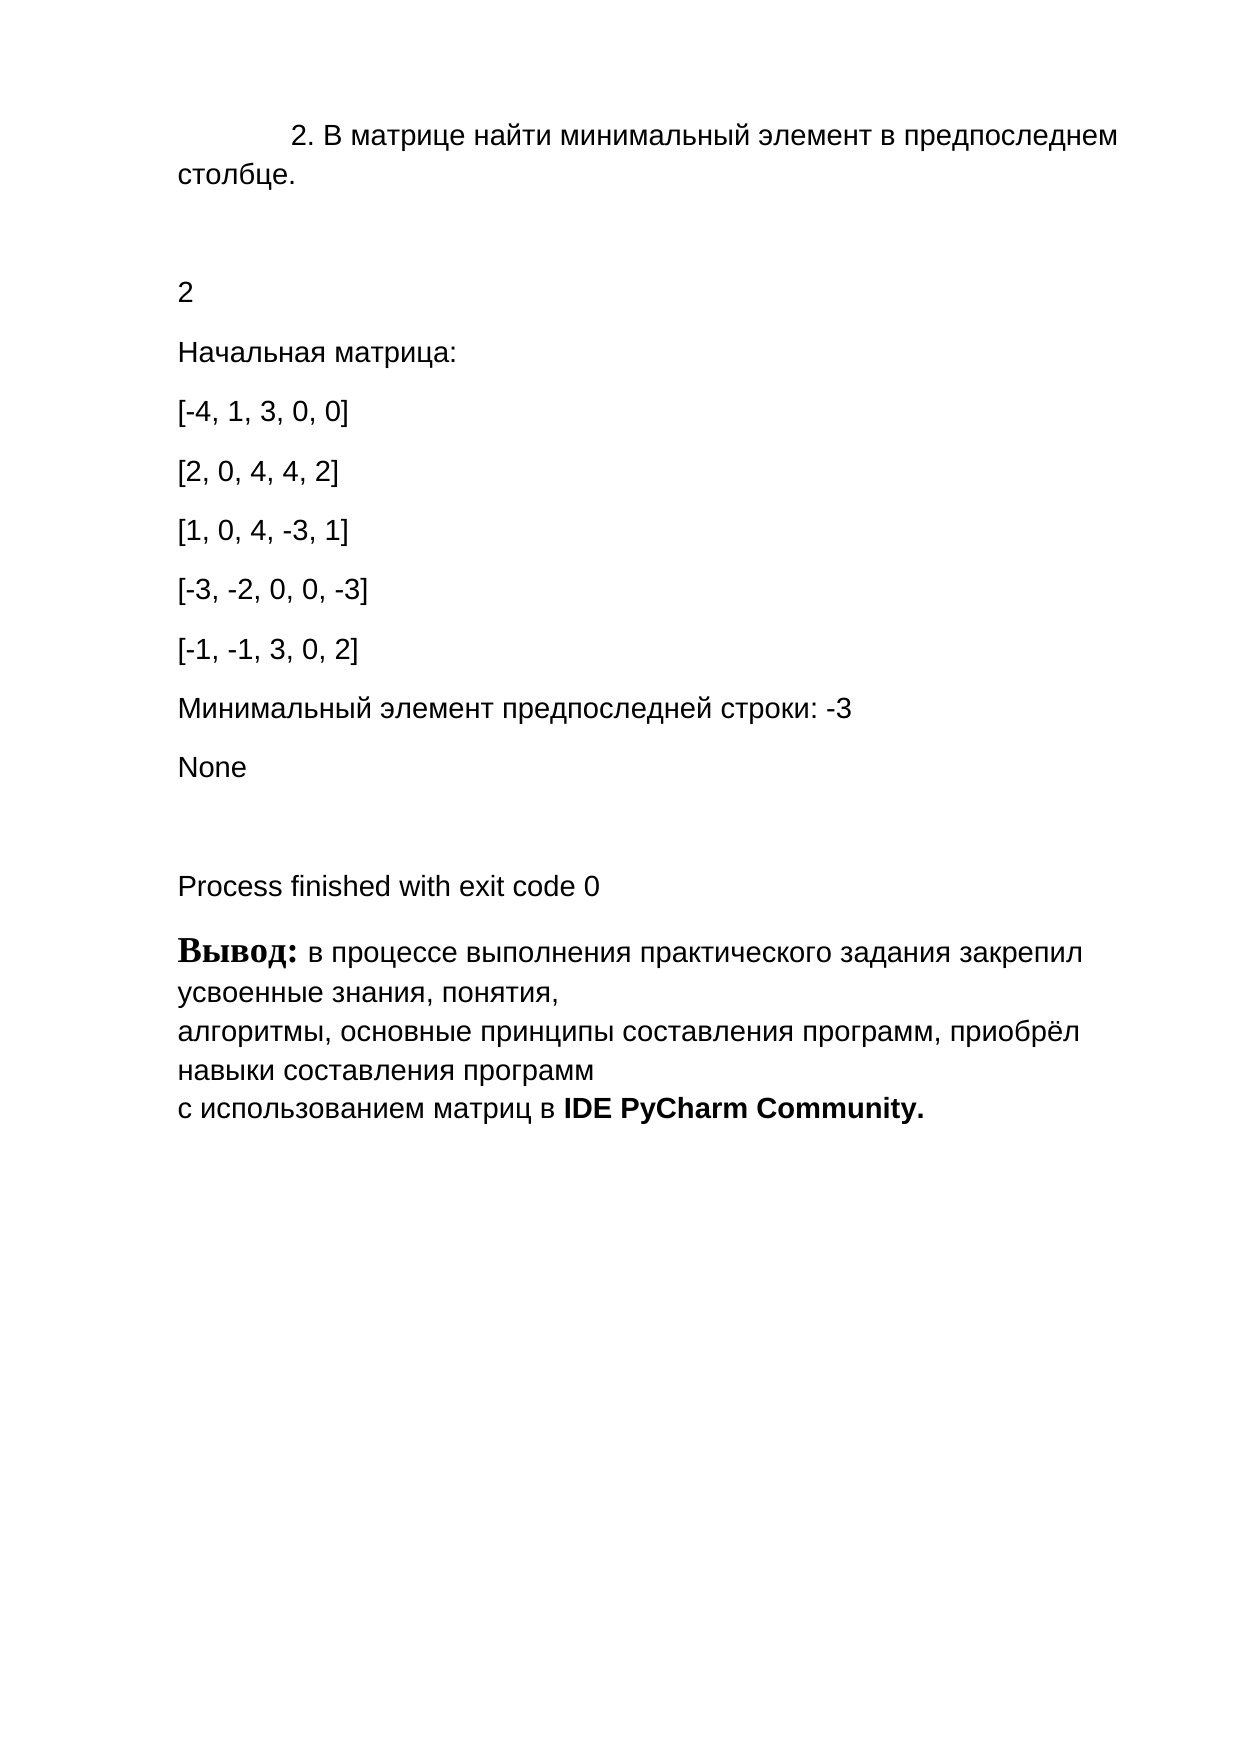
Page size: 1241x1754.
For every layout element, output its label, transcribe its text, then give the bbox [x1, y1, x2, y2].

text [-4, 1, 3, 0, 0] [177, 394, 1152, 428]
text 2 [177, 275, 1152, 309]
text Минимальный элемент предпоследней строки: -3 [177, 691, 1152, 724]
text с использованием матриц в IDE PyCharm Community. [177, 1091, 1152, 1125]
text [-1, -1, 3, 0, 2] [177, 632, 1152, 665]
text Process finished with exit code 0 [177, 869, 1152, 903]
text Начальная матрица: [177, 335, 1152, 368]
text [1, 0, 4, -3, 1] [177, 513, 1152, 546]
text 2. В матрице найти минимальный элемент в предпоследнем столбце. [177, 118, 1152, 190]
text None [177, 750, 1152, 784]
text алгоритмы, основные принципы составления программ, приобрёл навыки составления программ [177, 1014, 1152, 1086]
text [-3, -2, 0, 0, -3] [177, 572, 1152, 606]
text [2, 0, 4, 4, 2] [177, 453, 1152, 487]
text Вывод: в процессе выполнения практического задания закрепил усвоенные знания, понятия, [177, 928, 1152, 1009]
